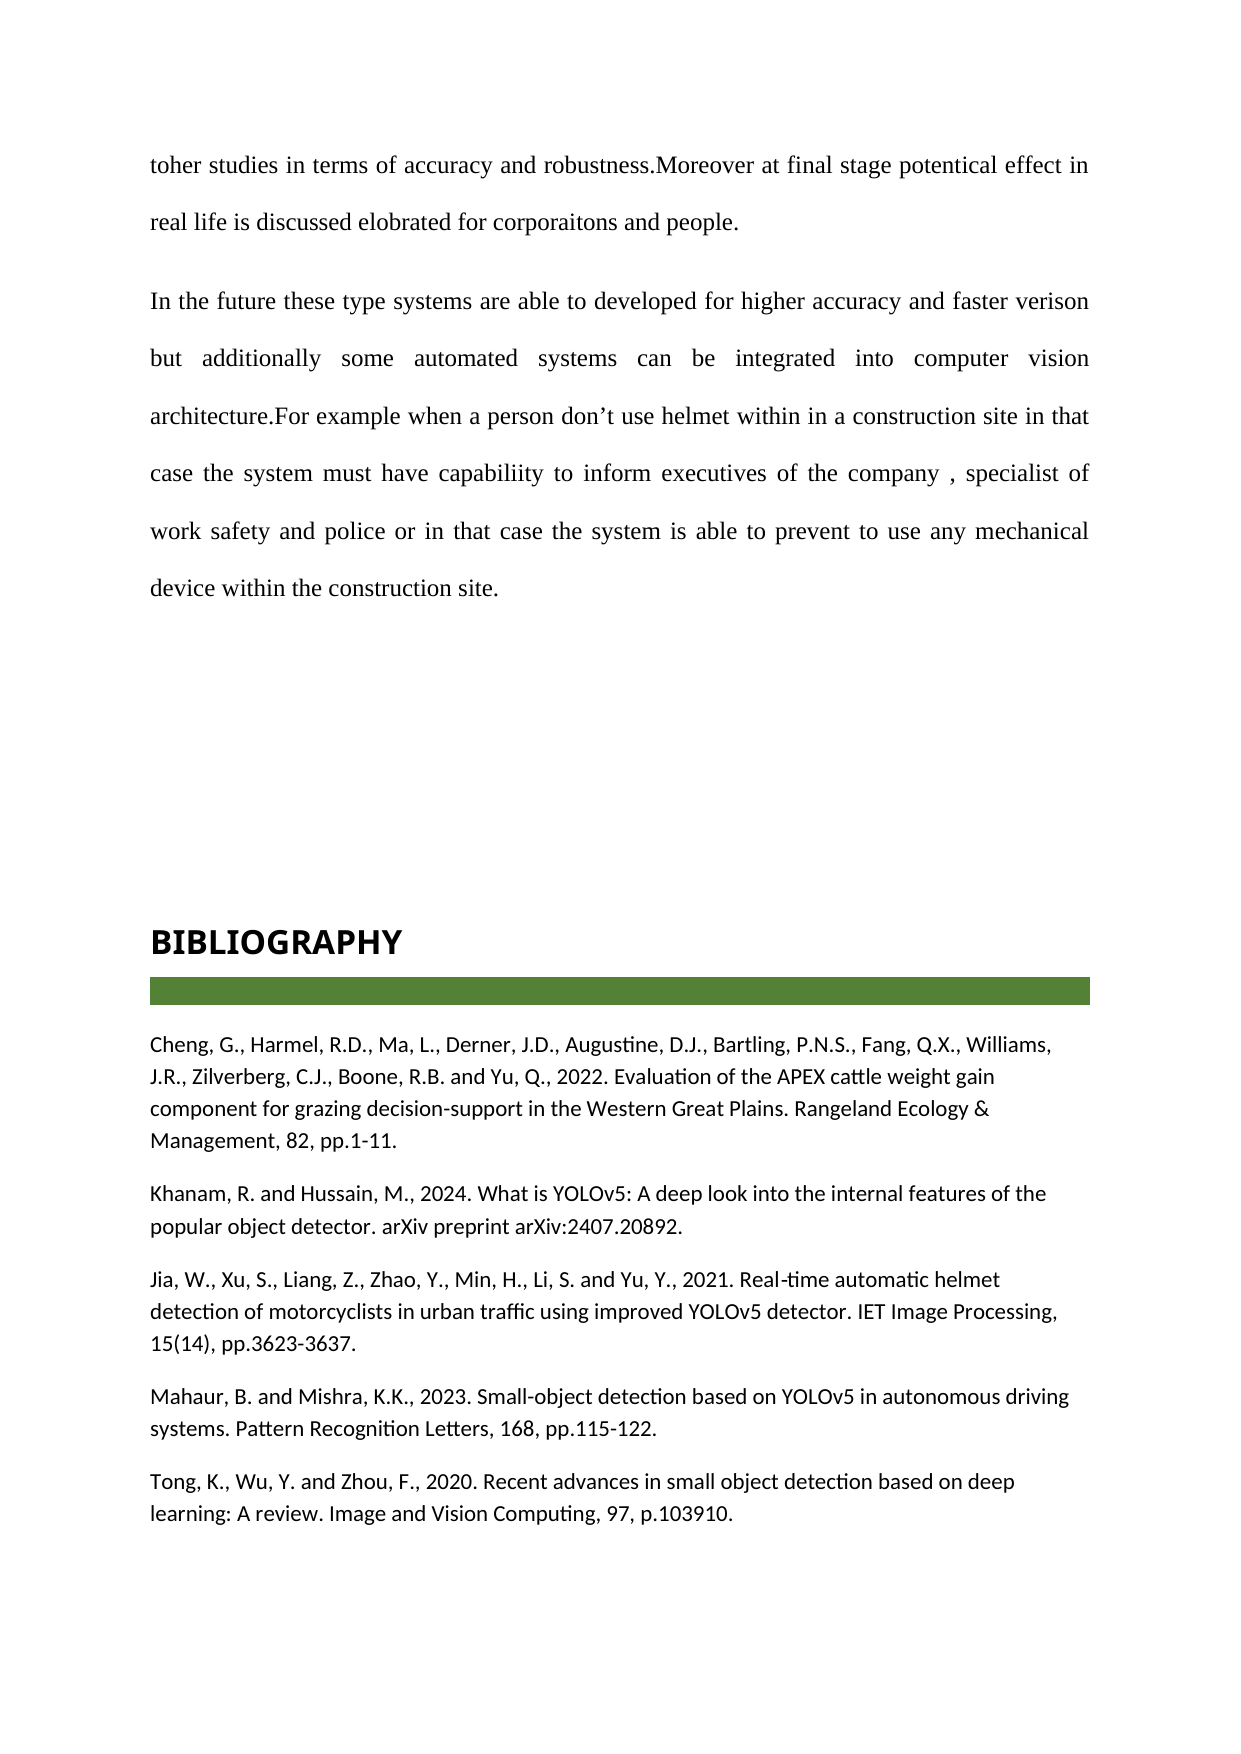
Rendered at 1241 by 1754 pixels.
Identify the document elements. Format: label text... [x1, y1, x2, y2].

subtitle BIBLIOGRAPHY [150, 918, 1090, 964]
text Mahaur, B. and Mishra, K.K., 2023. Small-object detection based on YOLOv5 in autonomous driving systems. Pattern Recognition Letters, 168, pp.115-122. [150, 1382, 1090, 1442]
text Cheng, G., Harmel, R.D., Ma, L., Derner, J.D., Augustine, D.J., Bartling, P.N.S., Fang, Q.X., Williams, J.R., Zilverberg, C.J., Boone, R.B. and Yu, Q., 2022. Evaluation of the APEX cattle weight gain component for grazing decision-support in the Western Great Plains. Rangeland Ecology & Management, 82, pp.1-11. [150, 1030, 1090, 1154]
text Jia, W., Xu, S., Liang, Z., Zhao, Y., Min, H., Li, S. and Yu, Y., 2021. Real‐time automatic helmet detection of motorcyclists in urban traffic using improved YOLOv5 detector. IET Image Processing, 15(14), pp.3623-3637. [150, 1265, 1090, 1357]
text Khanam, R. and Hussain, M., 2024. What is YOLOv5: A deep look into the internal features of the popular object detector. arXiv preprint arXiv:2407.20892. [150, 1179, 1090, 1240]
text Tong, K., Wu, Y. and Zhou, F., 2020. Recent advances in small object detection based on deep learning: A review. Image and Vision Computing, 97, p.103910. [150, 1467, 1090, 1528]
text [150, 150, 1090, 236]
text In the future these type systems are able to developed for higher accuracy and faster verison but additionally some automated systems can be integrated into computer vision architecture.For example when a person don’t use helmet within in a construction site in that case the system must have capabiliity to inform executives of the company , specialist of work safety and police or in that case the system is able to prevent to use any mechanical device within the construction site. [150, 286, 1090, 602]
